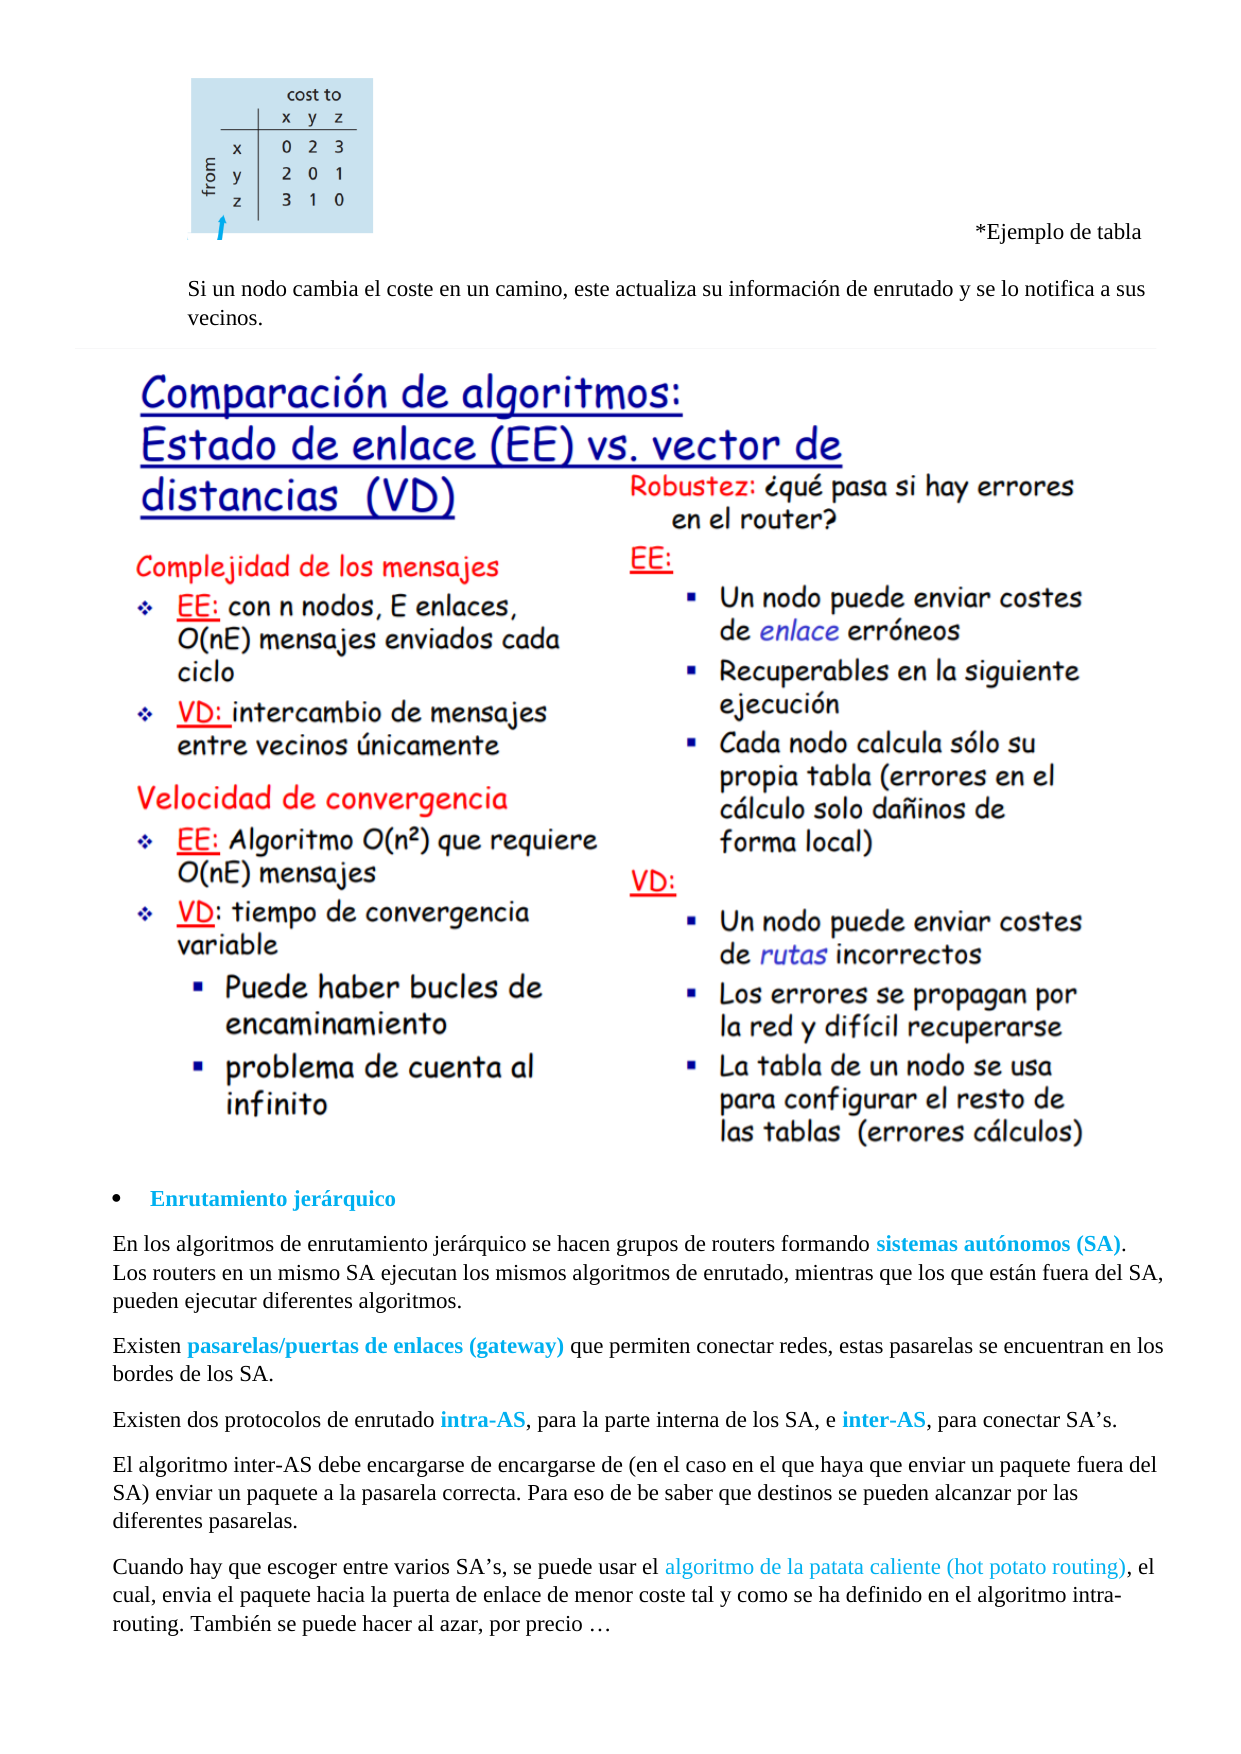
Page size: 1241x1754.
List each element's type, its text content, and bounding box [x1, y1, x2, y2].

list Si un nodo cambia el coste en un camino, este actualiza su información de enrutado y se lo notifica a sus vecinos. [187, 275, 1165, 330]
text Cuando hay que escoger entre varios SA’s, se puede usar el algoritmo de la patata caliente (hot potato routing), el cual, envia el paquete hacia la puerta de enlace de menor coste tal y como se ha definido en el algoritmo intra-routing. También se puede hacer al azar, por precio … [112, 1553, 1165, 1636]
text Existen pasarelas/puertas de enlaces (gateway) que permiten conectar redes, estas pasarelas se encuentran en los bordes de los SA. [112, 1332, 1165, 1387]
text Existen dos protocolos de enrutado intra-AS, para la parte interna de los SA, e inter-AS, para conectar SA’s. [112, 1406, 1165, 1432]
list *Ejemplo de tabla [187, 75, 1165, 245]
picture [187, 75, 378, 240]
text El algoritmo inter-AS debe encargarse de encargarse de (en el caso en el que haya que enviar un paquete fuera del SA) enviar un paquete a la pasarela correcta. Para eso de be saber que destinos se pueden alcanzar por las diferentes pasarelas. [112, 1451, 1165, 1534]
text En los algoritmos de enrutamiento jerárquico se hacen grupos de routers formando sistemas autónomos (SA). Los routers en un mismo SA ejecutan los mismos algoritmos de enrutado, mientras que los que están fuera del SA, pueden ejecutar diferentes algoritmos. [112, 1230, 1165, 1313]
list Enrutamiento jerárquico [112, 1185, 1165, 1211]
picture [75, 348, 1157, 1167]
